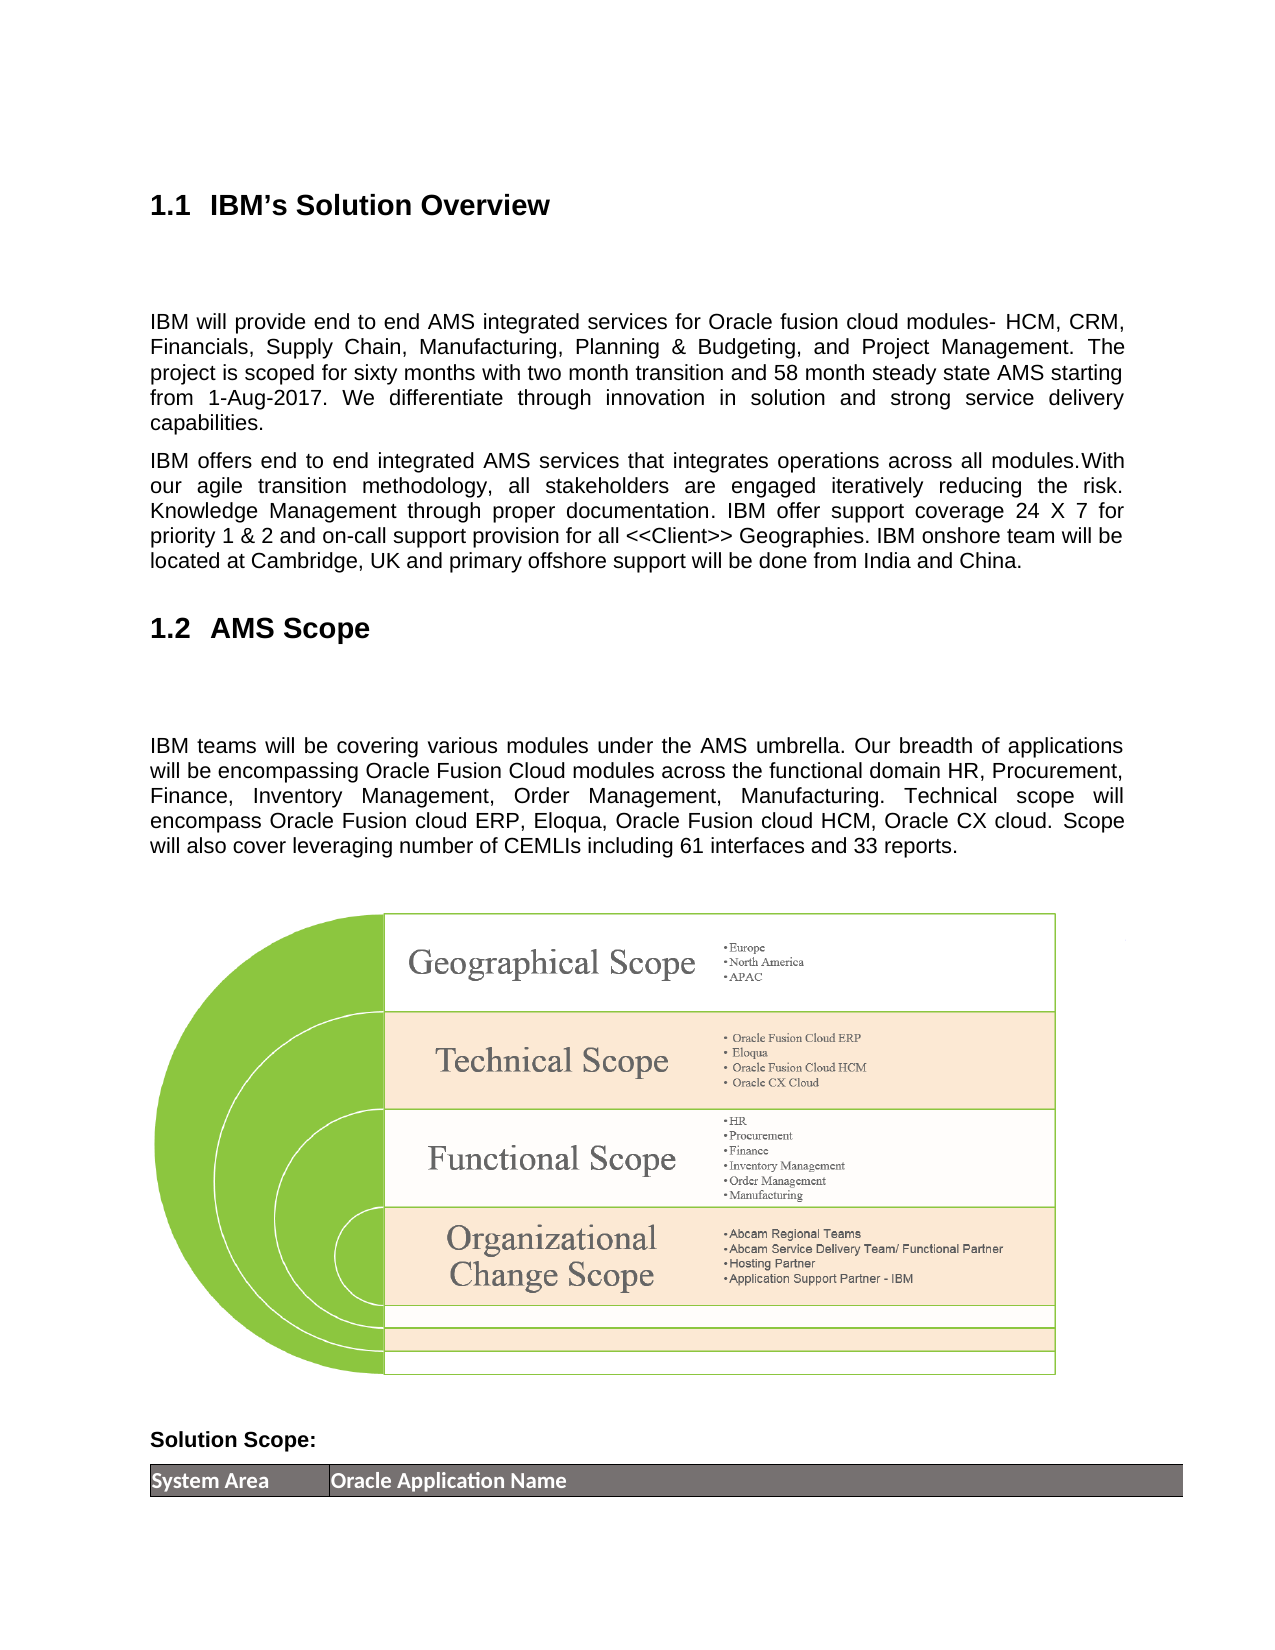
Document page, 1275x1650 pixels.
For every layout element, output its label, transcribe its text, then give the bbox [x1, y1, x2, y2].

text IBM teams will be covering various modules under the AMS umbrella. Our breadth of applications will be encompassing Oracle Fusion Cloud modules across the functional domain HR, Procurement, Finance, Inventory Management, Order Management, Manufacturing. Technical scope will encompass Oracle Fusion cloud ERP, Eloqua, Oracle Fusion cloud HCM, Oracle CX cloud. Scope will also cover leveraging number of CEMLIs including 61 interfaces and 33 reports. [150, 732, 1125, 858]
text IBM will provide end to end AMS integrated services for Oracle fusion cloud modules- HCM, CRM, Financials, Supply Chain, Manufacturing, Planning & Budgeting, and Project Management. The project is scoped for sixty months with two month transition and 58 month steady state AMS starting from 1-Aug-2017. We differentiate through innovation in solution and strong service delivery capabilities. [150, 309, 1125, 435]
table_header System Area [151, 1465, 329, 1496]
text Solution Scope: [150, 1426, 1125, 1452]
text IBM offers end to end integrated AMS services that integrates operations across all modules.With our agile transition methodology, all stakeholders are engaged iteratively reducing the risk. Knowledge Management through proper documentation. IBM offer support coverage 24 X 7 for priority 1 & 2 and on-call support provision for all <<Client>> Geographies. IBM onshore team will be located at Cambridge, UK and primary offshore support will be done from India and China. [150, 447, 1125, 573]
subtitle IBM’s Solution Overview [150, 187, 1125, 221]
table_header Oracle Application Name [330, 1465, 1183, 1496]
picture [150, 908, 1125, 1377]
subtitle AMS Scope [150, 611, 1125, 644]
